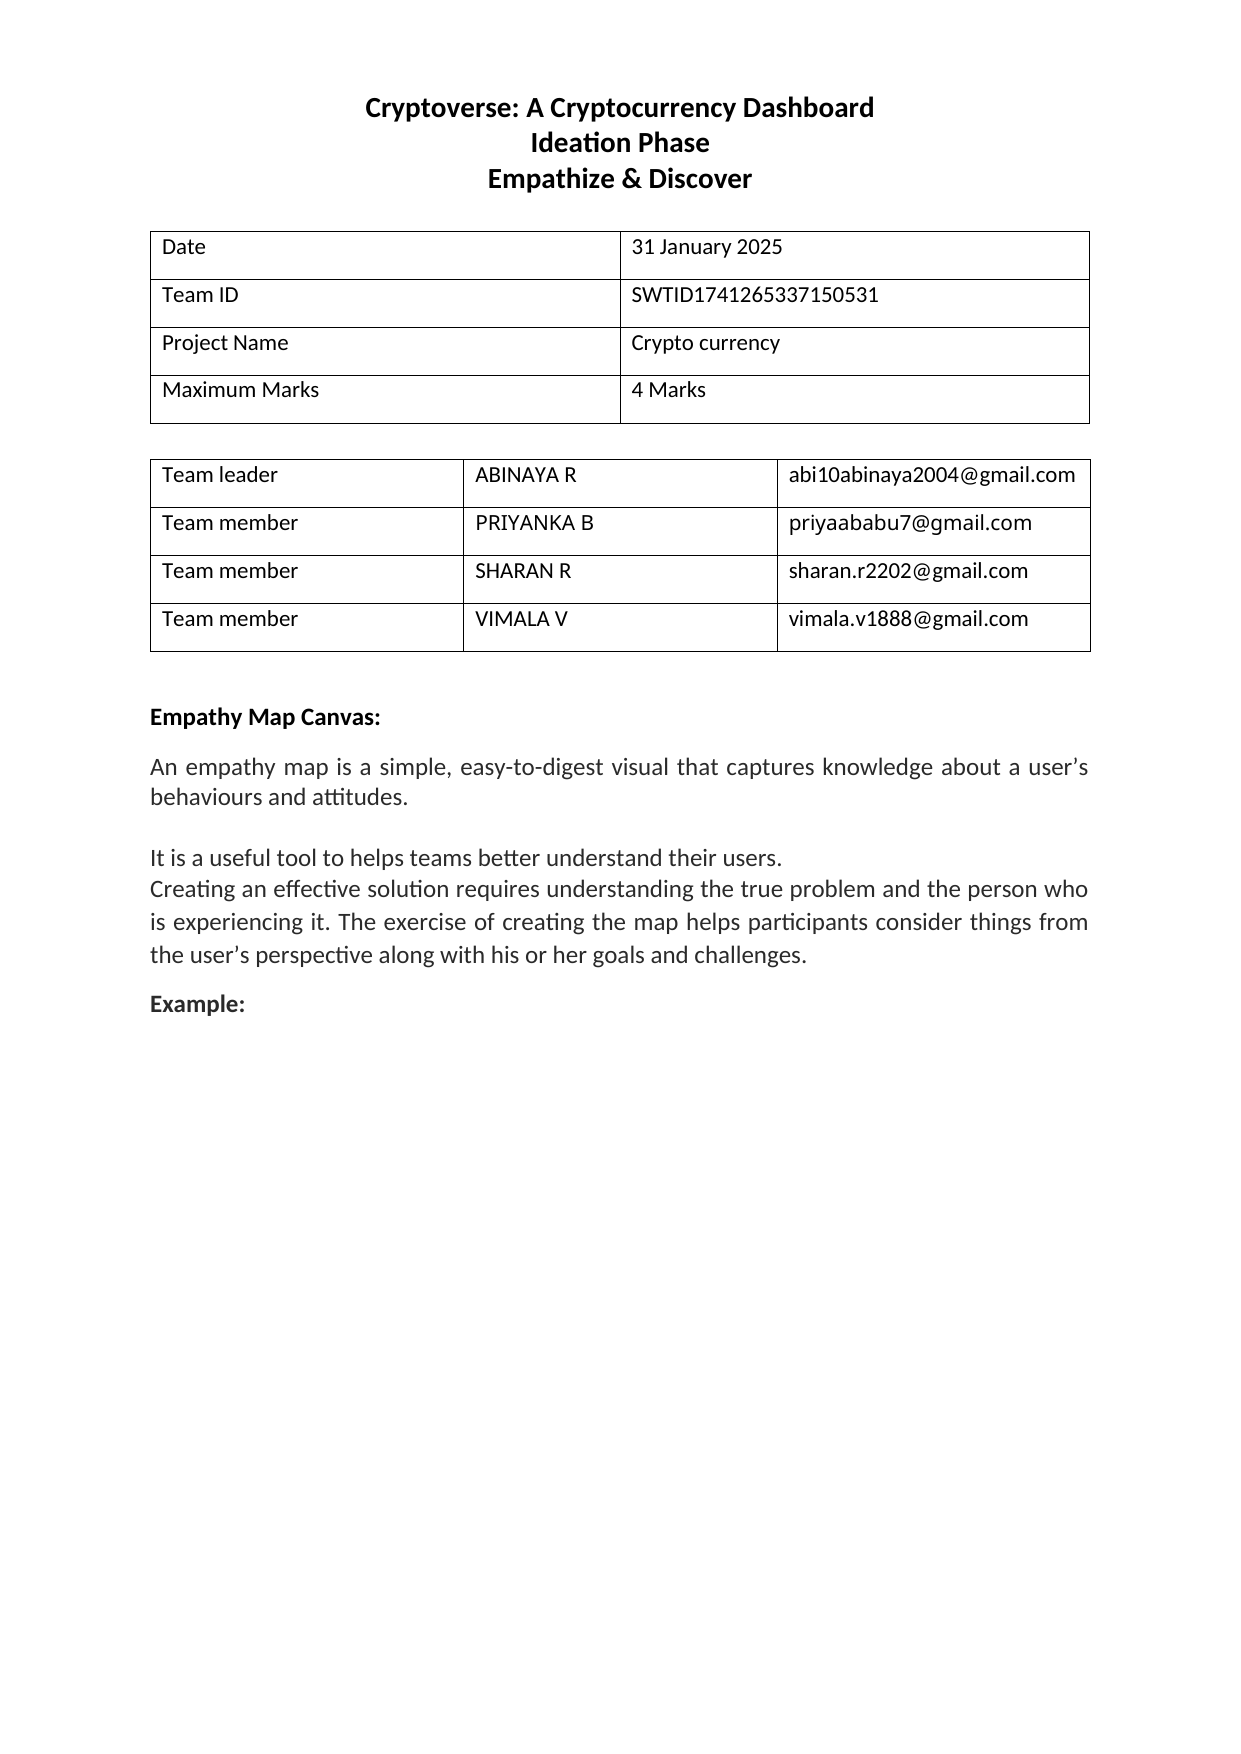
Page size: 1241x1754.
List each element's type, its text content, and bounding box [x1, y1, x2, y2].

text It is a useful tool to helps teams better understand their users. [150, 842, 1090, 873]
table_cell PRIYANKA B [464, 508, 777, 555]
table_cell Maximum Marks [151, 376, 620, 422]
table_cell SHARAN R [464, 556, 777, 603]
table_cell sharan.r2202@gmail.com [778, 556, 1090, 603]
table_cell SWTID1741265337150531 [621, 280, 1089, 327]
text An empathy map is a simple, easy-to-digest visual that captures knowledge about a user’s behaviours and attitudes. [150, 751, 1090, 812]
table_cell 4 Marks [621, 376, 1089, 422]
text Example: [150, 988, 1090, 1019]
table_cell vimala.v1888@gmail.com [778, 604, 1090, 651]
text Empathy Map Canvas: [150, 701, 1090, 732]
table_cell Team member [151, 556, 463, 603]
table_header Team leader [151, 460, 463, 507]
table_cell priyaababu7@gmail.com [778, 508, 1090, 555]
table_cell Team member [151, 508, 463, 555]
table_header abi10abinaya2004@gmail.com [778, 460, 1090, 507]
table_cell Team ID [151, 280, 620, 327]
table_header Date [151, 232, 620, 279]
table_header 31 January 2025 [621, 232, 1089, 279]
text Ideation Phase [150, 124, 1090, 160]
text Creating an effective solution requires understanding the true problem and the person who is experiencing it. The exercise of creating the map helps participants consider things from the user’s perspective along with his or her goals and challenges. [150, 873, 1090, 969]
table_cell VIMALA V [464, 604, 777, 651]
table_cell Project Name [151, 328, 620, 374]
table_cell Team member [151, 604, 463, 651]
text Cryptoverse: A Cryptocurrency Dashboard [150, 89, 1090, 124]
table_cell Crypto currency [621, 328, 1089, 374]
table_header ABINAYA R [464, 460, 777, 507]
text Empathize & Discover [150, 160, 1090, 196]
